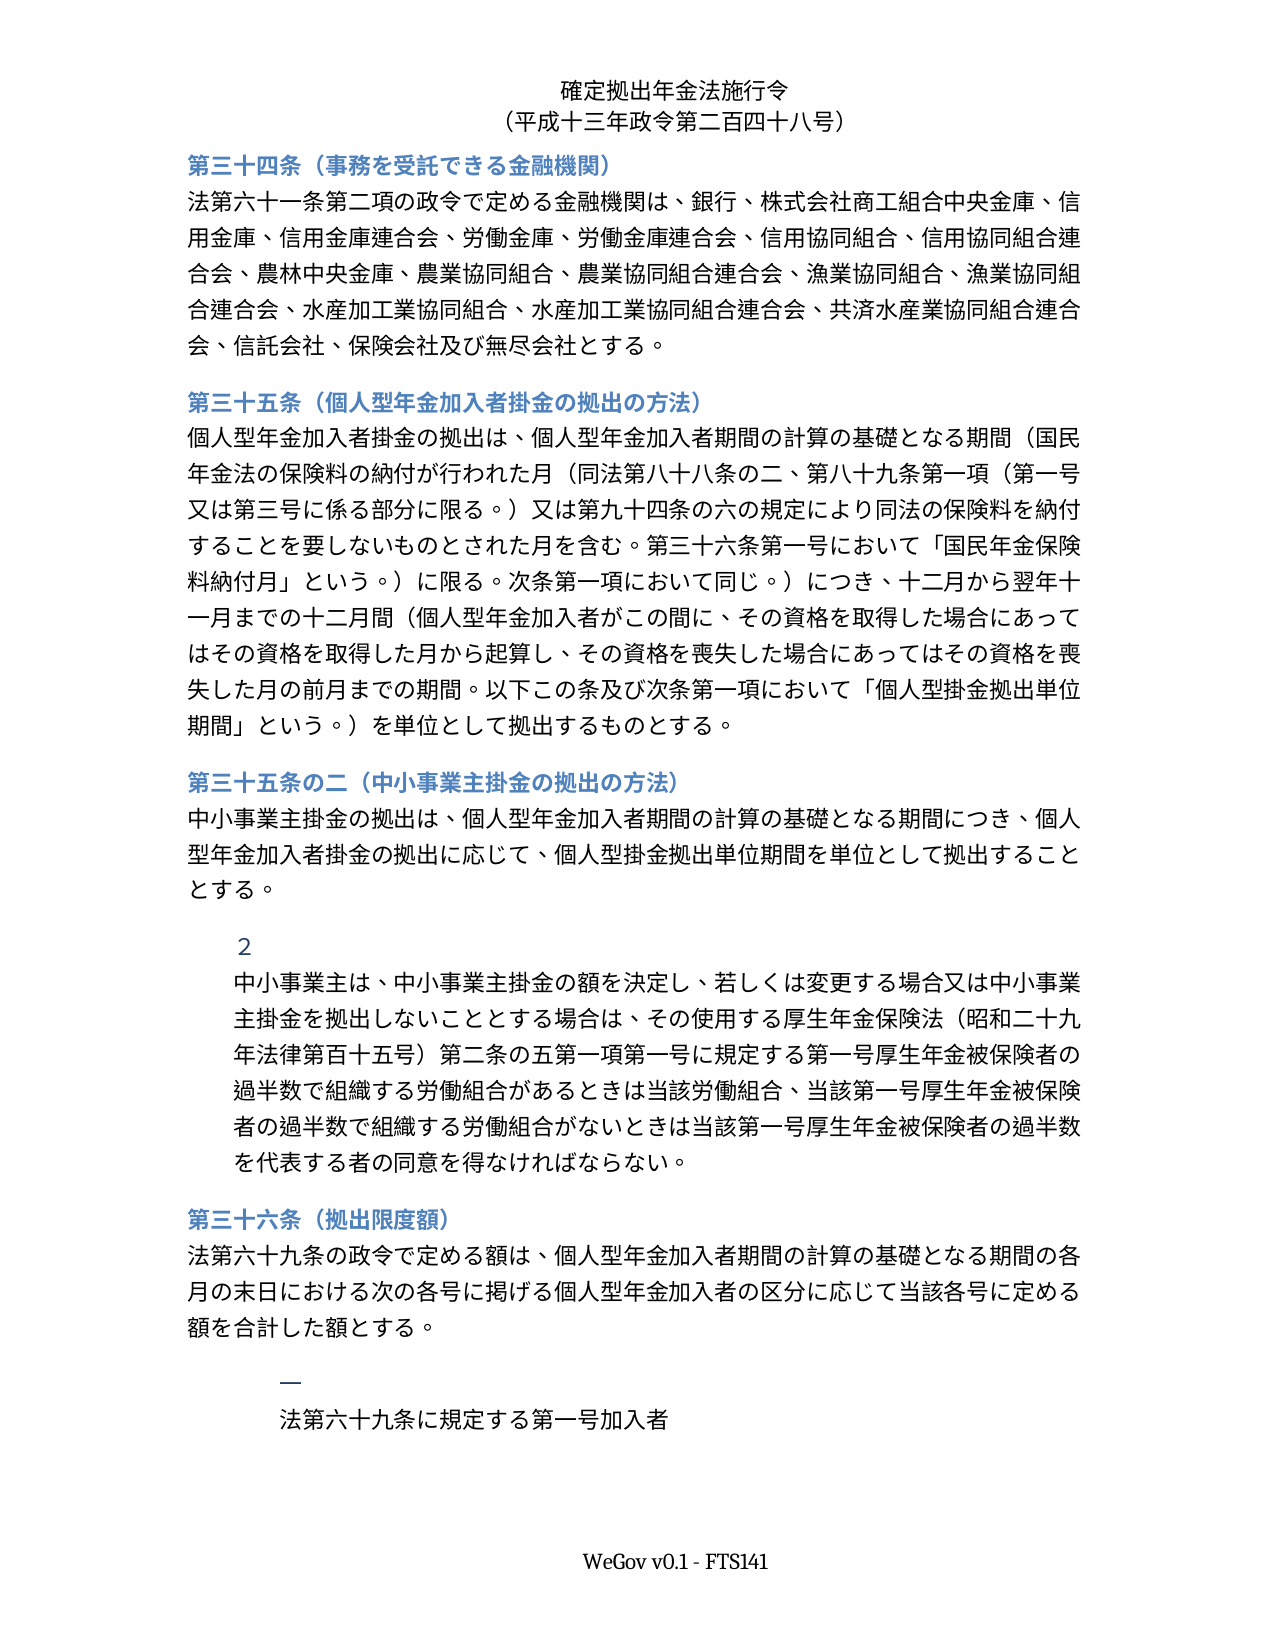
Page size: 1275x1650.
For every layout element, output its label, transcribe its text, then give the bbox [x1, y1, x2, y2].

subtitle 第三十六条（拠出限度額） [187, 1204, 1087, 1235]
subtitle 第三十五条の二（中小事業主掛金の拠出の方法） [187, 767, 1087, 798]
subtitle 第三十五条（個人型年金加入者掛金の拠出の方法） [187, 386, 1087, 418]
text 中小事業主掛金の拠出は、個人型年金加入者期間の計算の基礎となる期間につき、個人型年金加入者掛金の拠出に応じて、個人型掛金拠出単位期間を単位として拠出することとする。 [187, 803, 1087, 906]
text 個人型年金加入者掛金の拠出は、個人型年金加入者期間の計算の基礎となる期間（国民年金法の保険料の納付が行われた月（同法第八十八条の二、第八十九条第一項（第一号又は第三号に係る部分に限る。）又は第九十四条の六の規定により同法の保険料を納付することを要しないものとされた月を含む。第三十六条第一号において「国民年金保険料納付月」という。）に限る。次条第一項において同じ。）につき、十二月から翌年十一月までの十二月間（個人型年金加入者がこの間に、その資格を取得した場合にあってはその資格を取得した月から起算し、その資格を喪失した場合にあってはその資格を喪失した月の前月までの期間。以下この条及び次条第一項において「個人型掛金拠出単位期間」という。）を単位として拠出するものとする。 [187, 422, 1087, 741]
text 法第六十九条に規定する第一号加入者 [279, 1404, 1087, 1435]
text 法第六十九条の政令で定める額は、個人型年金加入者期間の計算の基礎となる期間の各月の末日における次の各号に掲げる個人型年金加入者の区分に応じて当該各号に定める額を合計した額とする。 [187, 1239, 1087, 1343]
text 法第六十一条第二項の政令で定める金融機関は、銀行、株式会社商工組合中央金庫、信用金庫、信用金庫連合会、労働金庫、労働金庫連合会、信用協同組合、信用協同組合連合会、農林中央金庫、農業協同組合、農業協同組合連合会、漁業協同組合、漁業協同組合連合会、水産加工業協同組合、水産加工業協同組合連合会、共済水産業協同組合連合会、信託会社、保険会社及び無尽会社とする。 [187, 186, 1087, 361]
subtitle 第三十四条（事務を受託できる金融機関） [187, 150, 1087, 181]
text 中小事業主は、中小事業主掛金の額を決定し、若しくは変更する場合又は中小事業主掛金を拠出しないこととする場合は、その使用する厚生年金保険法（昭和二十九年法律第百十五号）第二条の五第一項第一号に規定する第一号厚生年金被保険者の過半数で組織する労働組合があるときは当該労働組合、当該第一号厚生年金被保険者の過半数で組織する労働組合がないときは当該第一号厚生年金被保険者の過半数を代表する者の同意を得なければならない。 [233, 967, 1087, 1178]
subtitle ２ [233, 931, 1087, 962]
subtitle 一 [279, 1368, 1087, 1399]
